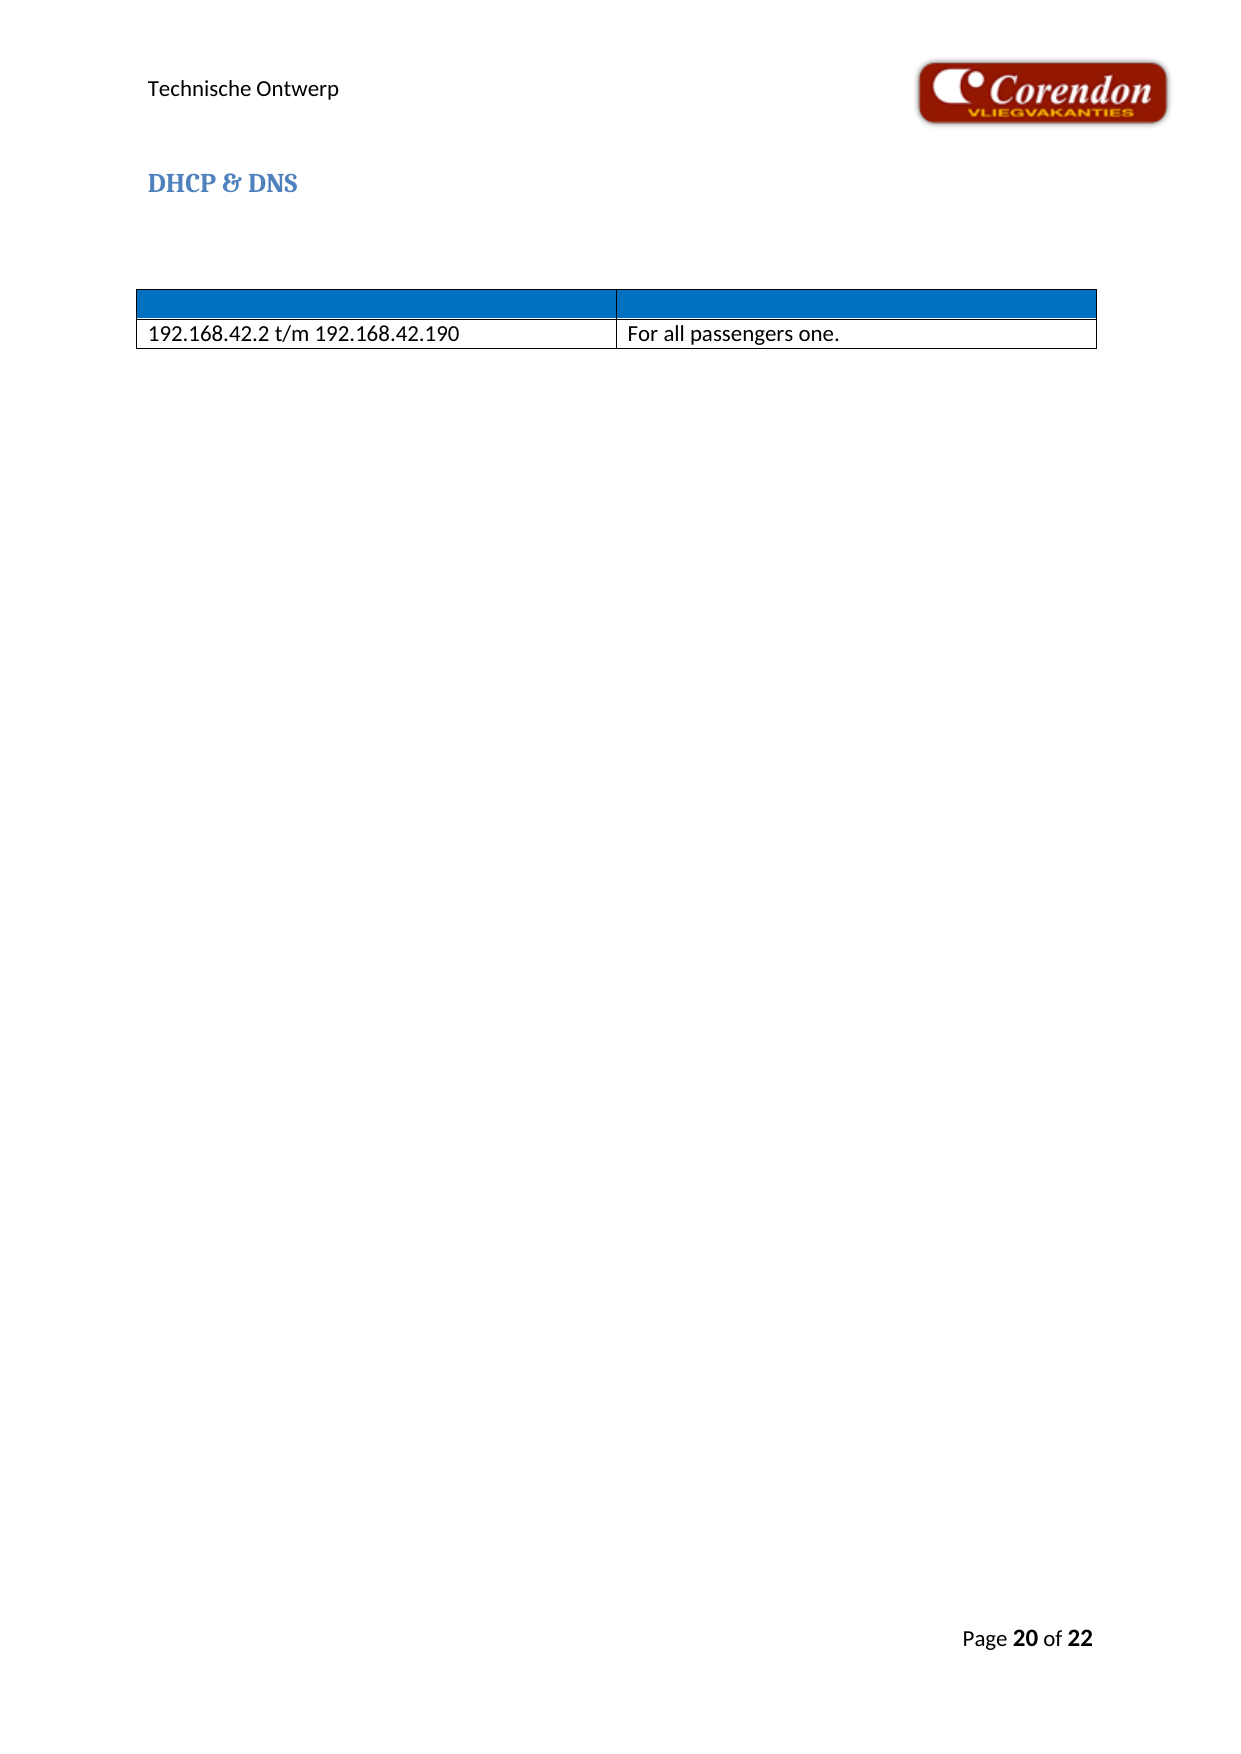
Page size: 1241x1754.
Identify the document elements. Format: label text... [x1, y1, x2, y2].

table_header [137, 290, 616, 318]
picture [914, 57, 1174, 130]
table_header [617, 290, 1096, 318]
table_cell For all passengers one. [617, 320, 1096, 347]
table_cell 192.168.42.2 t/m 192.168.42.190 [137, 320, 616, 347]
subtitle DHCP & DNS [148, 168, 1093, 199]
